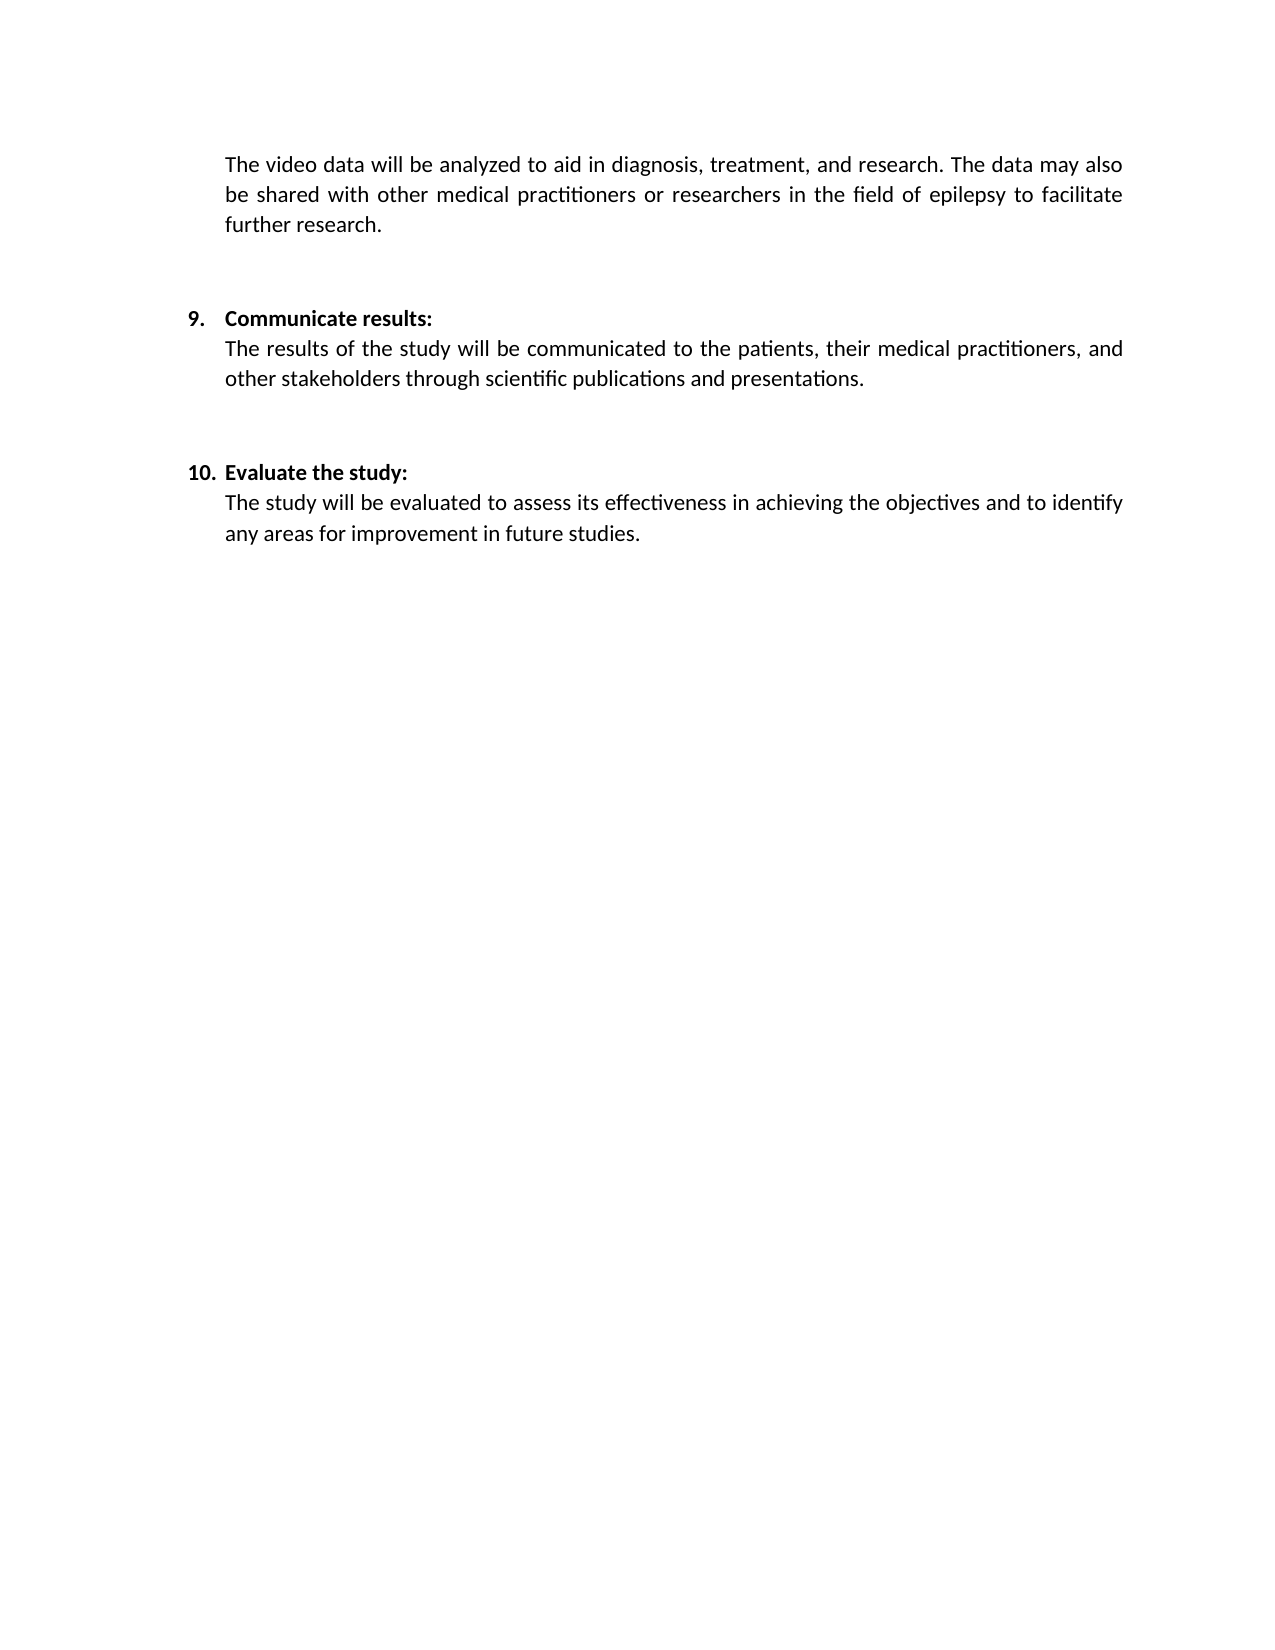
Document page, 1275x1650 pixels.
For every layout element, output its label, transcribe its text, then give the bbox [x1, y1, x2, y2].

list Communicate results: [187, 304, 1125, 332]
list The results of the study will be communicated to the patients, their medical practitioners, and other stakeholders through scientific publications and presentations. [225, 334, 1125, 393]
list The study will be evaluated to assess its effectiveness in achieving the objectives and to identify any areas for improvement in future studies. [225, 488, 1125, 547]
list Evaluate the study: [187, 458, 1125, 486]
list The video data will be analyzed to aid in diagnosis, treatment, and research. The data may also be shared with other medical practitioners or researchers in the field of epilepsy to facilitate further research. [225, 150, 1125, 238]
